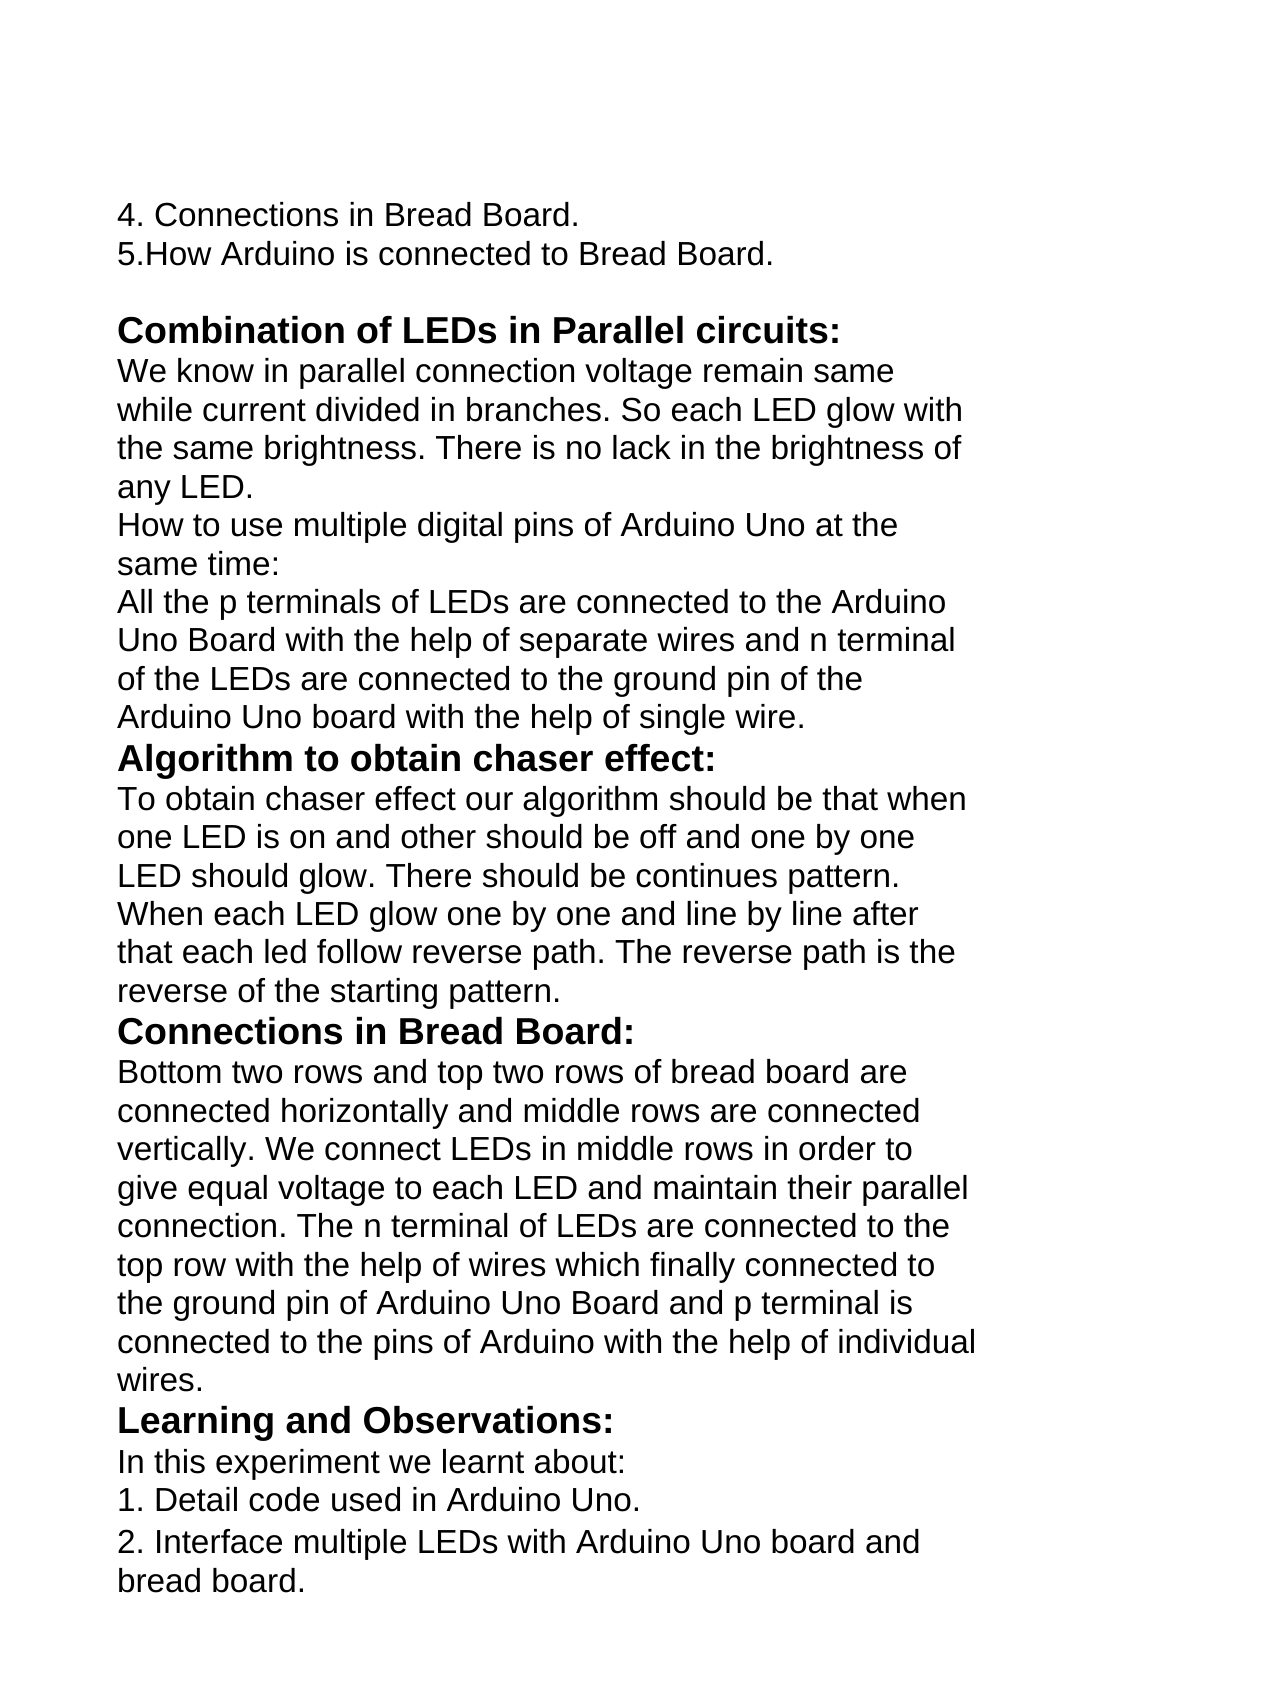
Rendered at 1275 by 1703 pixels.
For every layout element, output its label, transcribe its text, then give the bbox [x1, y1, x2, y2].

text All the p terminals of LEDs are connected to the Arduino Uno Board with the help of separate wires and n terminal of the LEDs are connected to the ground pin of the Arduino Uno board with the help of single wire. [117, 582, 978, 736]
text 2. Interface multiple LEDs with Arduino Uno board and bread board. [117, 1522, 978, 1599]
text 1. Detail code used in Arduino Uno. [117, 1480, 978, 1518]
text Connections in Bread Board: [117, 1009, 978, 1053]
text To obtain chaser effect our algorithm should be that when one LED is on and other should be off and one by one LED should glow. There should be continues pattern. When each LED glow one by one and line by line after that each led follow reverse path. The reverse path is the reverse of the starting pattern. [117, 779, 978, 1009]
text 4. Connections in Bread Board. [117, 195, 978, 234]
text Combination of LEDs in Parallel circuits: [117, 308, 978, 351]
text We know in parallel connection voltage remain same while current divided in branches. So each LED glow with the same brightness. There is no lack in the brightness of any LED. [117, 351, 978, 505]
text Bottom two rows and top two rows of bread board are connected horizontally and middle rows are connected vertically. We connect LEDs in middle rows in order to give equal voltage to each LED and maintain their parallel connection. The n terminal of LEDs are connected to the top row with the help of wires which finally connected to the ground pin of Arduino Uno Board and p terminal is connected to the pins of Arduino with the help of individual wires. [117, 1053, 978, 1398]
text 5.How Arduino is connected to Bread Board. [117, 234, 978, 272]
text In this experiment we learnt about: [117, 1442, 978, 1480]
text Algorithm to obtain chaser effect: [117, 736, 978, 779]
text How to use multiple digital pins of Arduino Uno at the same time: [117, 505, 978, 582]
text Learning and Observations: [117, 1398, 978, 1442]
